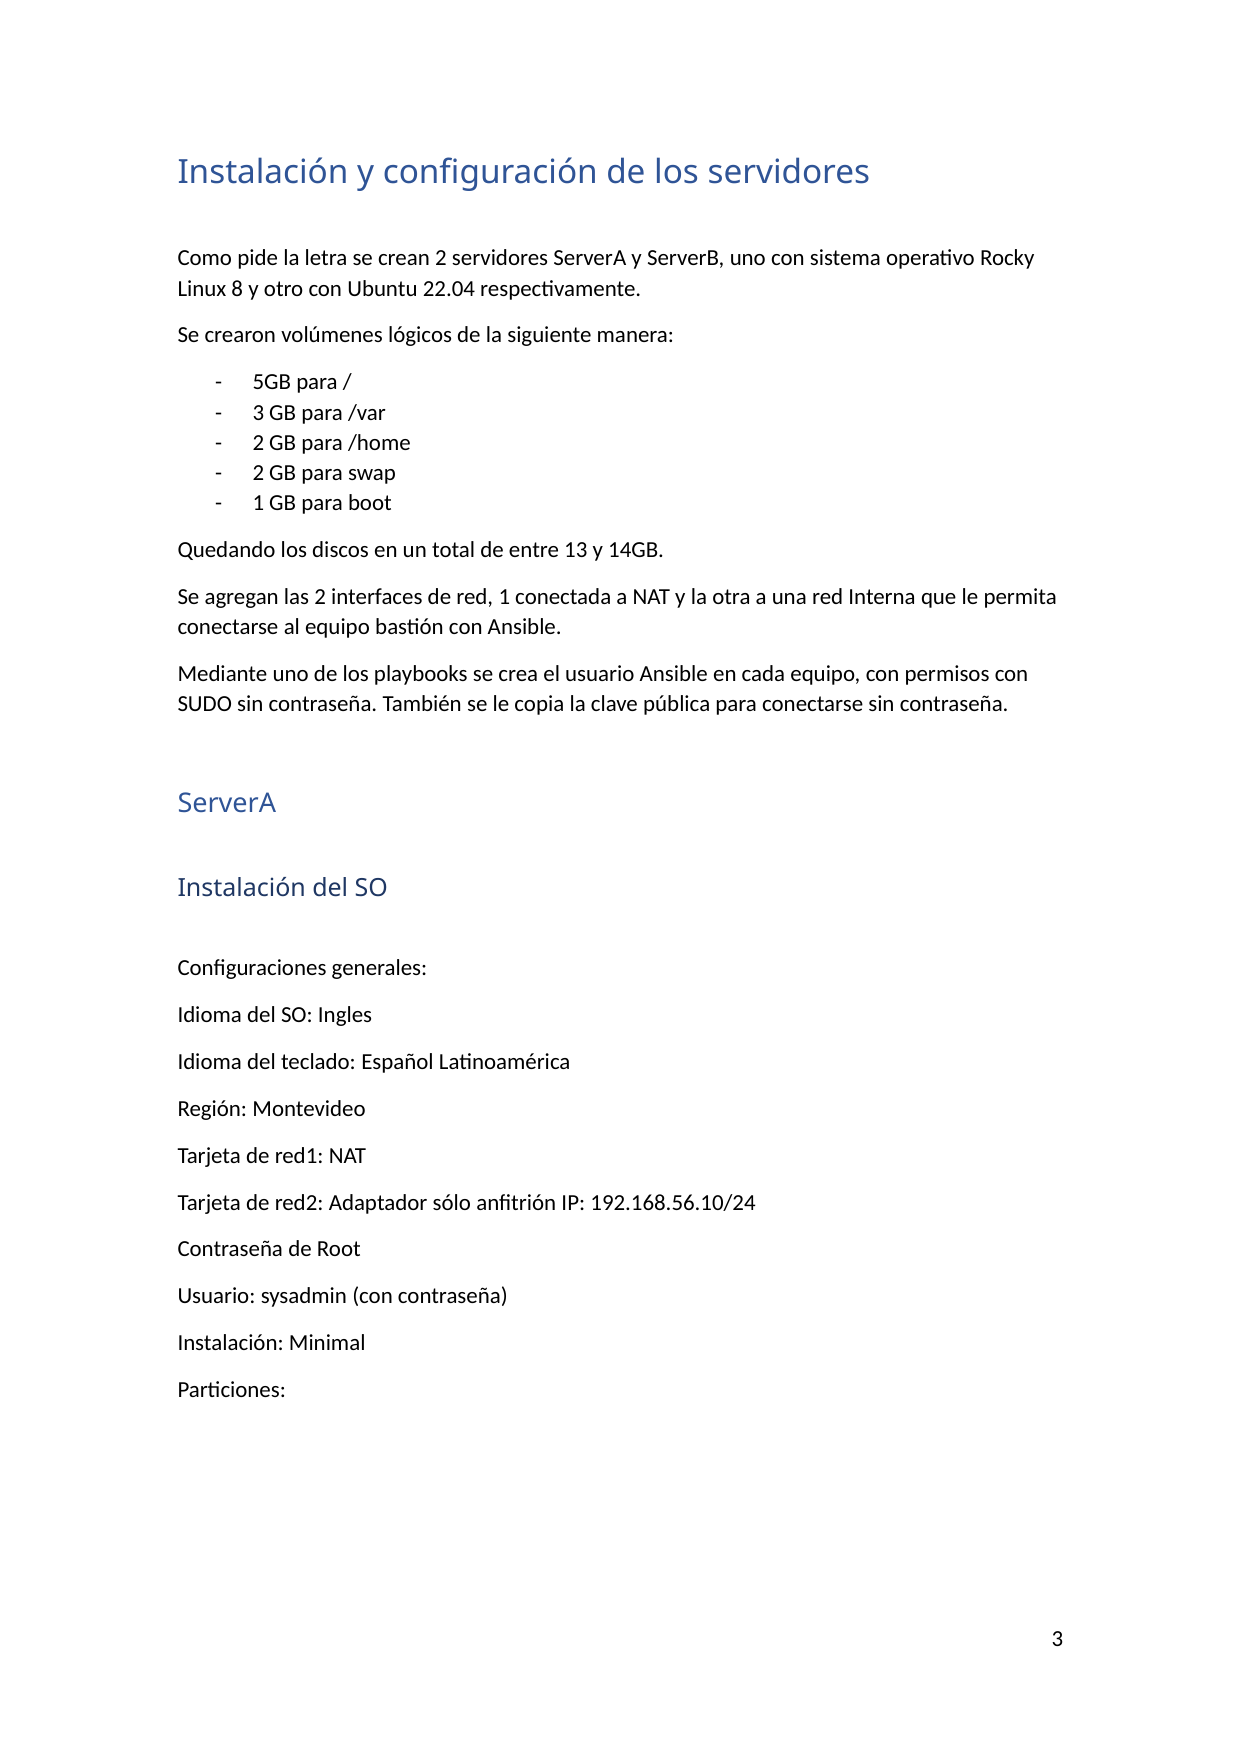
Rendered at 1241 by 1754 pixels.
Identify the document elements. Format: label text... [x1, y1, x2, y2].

text Instalación: Minimal [177, 1328, 1063, 1356]
text Idioma del teclado: Español Latinoamérica [177, 1047, 1063, 1075]
text Mediante uno de los playbooks se crea el usuario Ansible en cada equipo, con permisos con SUDO sin contraseña. También se le copia la clave pública para conectarse sin contraseña. [177, 659, 1063, 717]
text Particiones: [177, 1375, 1063, 1403]
list 2 GB para swap [215, 458, 1063, 486]
list 5GB para / [215, 367, 1063, 395]
text Contraseña de Root [177, 1234, 1063, 1263]
text Tarjeta de red2: Adaptador sólo anfitrión IP: 192.168.56.10/24 [177, 1188, 1063, 1216]
text Configuraciones generales: [177, 953, 1063, 981]
subtitle ServerA [177, 783, 1063, 820]
text Región: Montevideo [177, 1094, 1063, 1122]
text Se crearon volúmenes lógicos de la siguiente manera: [177, 321, 1063, 348]
subtitle Instalación y configuración de los servidores [177, 148, 1063, 193]
text Quedando los discos en un total de entre 13 y 14GB. [177, 535, 1063, 563]
text Como pide la letra se crean 2 servidores ServerA y ServerB, uno con sistema operativo Rocky Linux 8 y otro con Ubuntu 22.04 respectivamente. [177, 243, 1063, 302]
text Tarjeta de red1: NAT [177, 1141, 1063, 1169]
text Usuario: sysadmin (con contraseña) [177, 1281, 1063, 1309]
list 1 GB para boot [215, 488, 1063, 516]
text Se agregan las 2 interfaces de red, 1 conectada a NAT y la otra a una red Interna que le permita conectarse al equipo bastión con Ansible. [177, 582, 1063, 640]
subtitle Instalación del SO [177, 870, 1063, 904]
list 3 GB para /var [215, 398, 1063, 426]
text Idioma del SO: Ingles [177, 1000, 1063, 1028]
list 2 GB para /home [215, 428, 1063, 456]
